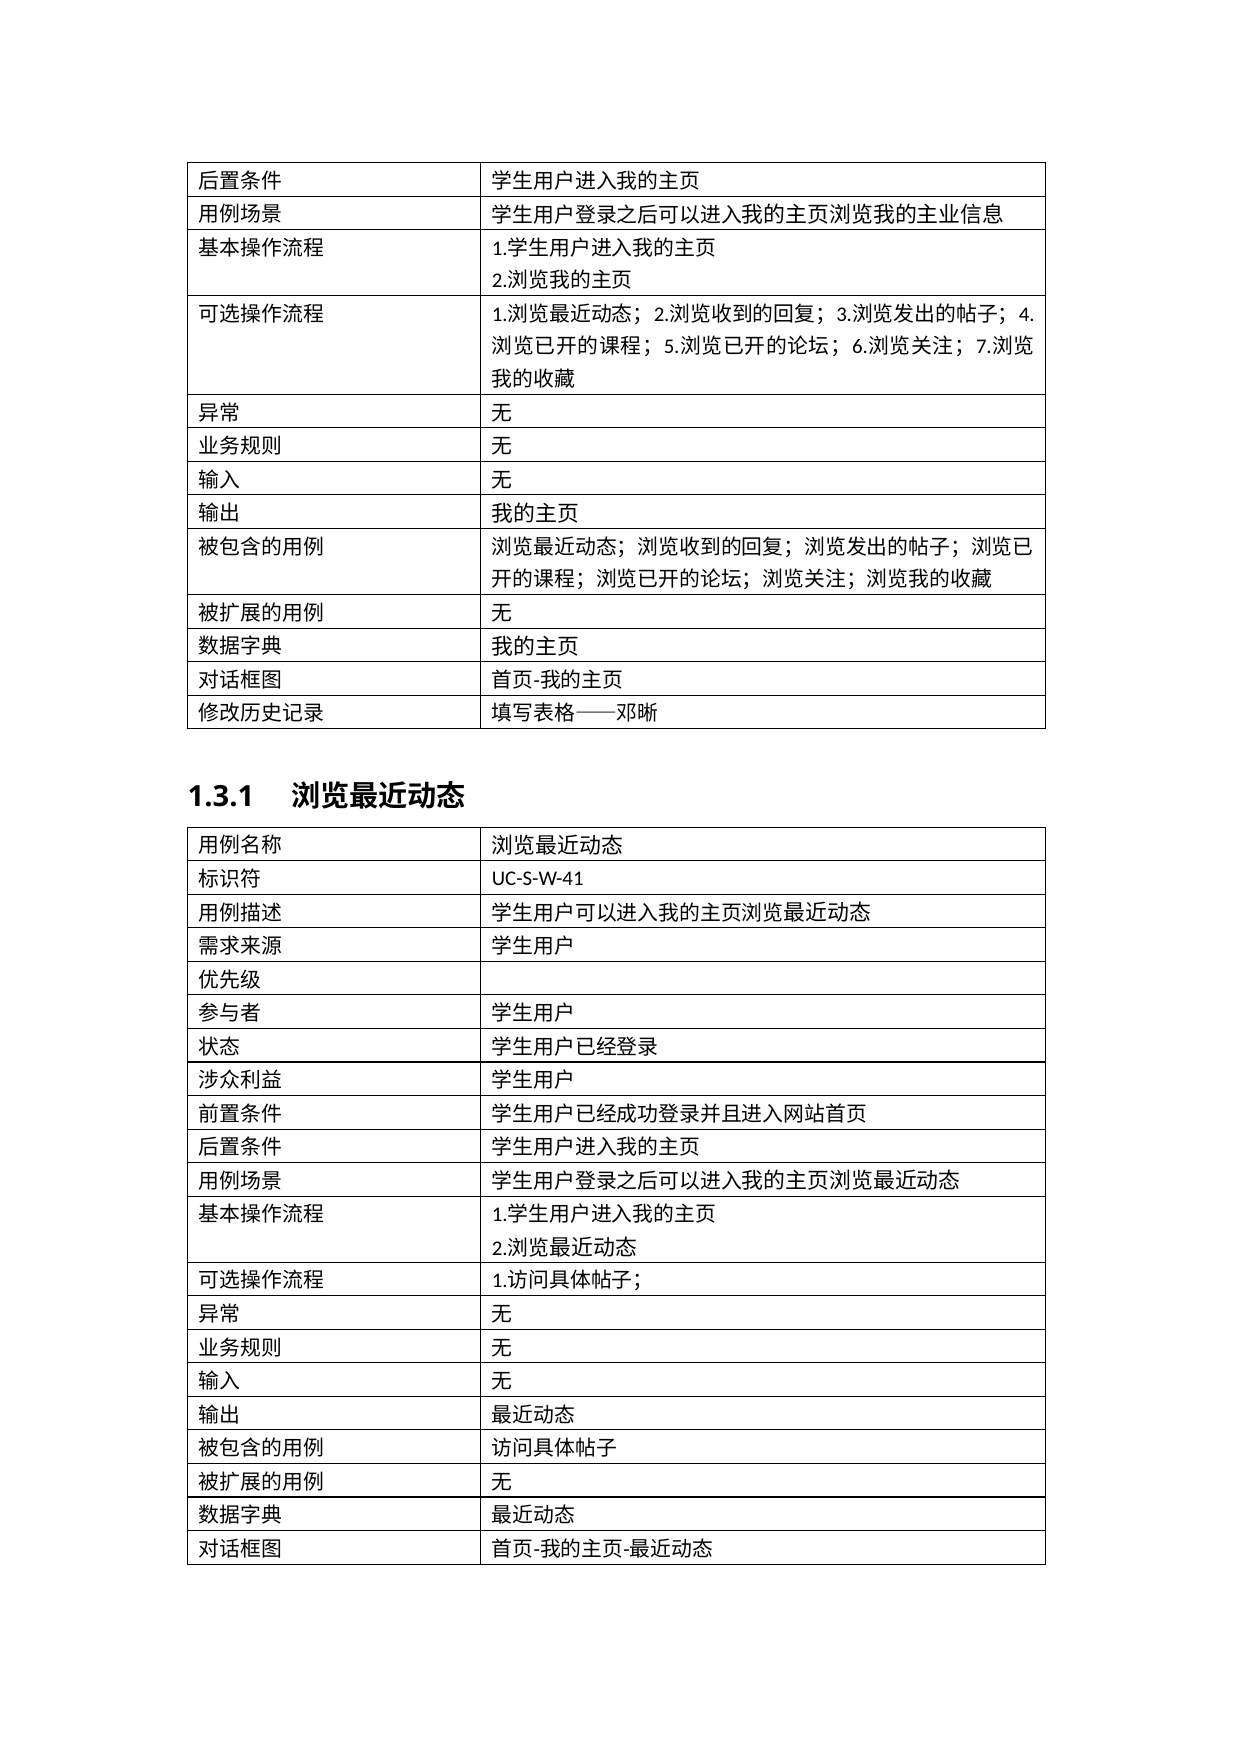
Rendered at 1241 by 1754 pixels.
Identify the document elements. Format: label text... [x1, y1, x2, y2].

table_cell 可选操作流程 [188, 296, 480, 394]
table_cell 异常 [188, 1296, 480, 1329]
text 浏览最近动态 [187, 762, 1053, 827]
table_cell 需求来源 [188, 928, 480, 961]
table_cell 后置条件 [188, 1130, 480, 1162]
table_cell 前置条件 [188, 1096, 480, 1128]
table_cell 对话框图 [188, 662, 480, 694]
table_cell 被包含的用例 [188, 1430, 480, 1463]
table_cell 学生用户可以进入我的主页浏览最近动态 [481, 895, 1045, 927]
table_cell 参与者 [188, 995, 480, 1028]
table_cell 数据字典 [188, 629, 480, 661]
table_cell 修改历史记录 [188, 696, 480, 728]
table_cell 学生用户进入我的主页 [481, 1130, 1045, 1162]
table_cell 用例场景 [188, 1163, 480, 1196]
table_cell 后置条件 [188, 163, 480, 196]
table_cell 业务规则 [188, 1330, 480, 1362]
table_cell 最近动态 [481, 1498, 1045, 1530]
table_cell 学生用户已经成功登录并且进入网站首页 [481, 1096, 1045, 1128]
table_cell 输出 [188, 495, 480, 528]
table_cell 无 [481, 1464, 1045, 1496]
table_cell 学生用户进入我的主页 [481, 163, 1045, 196]
table_cell 基本操作流程 [188, 1197, 480, 1262]
table_cell 首页-我的主页 [481, 662, 1045, 694]
table_cell 无 [481, 595, 1045, 627]
table_cell 数据字典 [188, 1498, 480, 1530]
table_cell 1.访问具体帖子； [481, 1263, 1045, 1295]
table_cell 输出 [188, 1397, 480, 1429]
table_cell 无 [481, 428, 1045, 461]
table_cell 无 [481, 1330, 1045, 1362]
table_cell 1.学生用户进入我的主页 2.浏览最近动态 [481, 1197, 1045, 1262]
table_cell 最近动态 [481, 1397, 1045, 1429]
table_cell 标识符 [188, 861, 480, 894]
table_cell 被包含的用例 [188, 529, 480, 594]
table_cell 学生用户 [481, 995, 1045, 1028]
table_cell 访问具体帖子 [481, 1430, 1045, 1463]
table_cell 业务规则 [188, 428, 480, 461]
table_cell UC-S-W-41 [481, 861, 1045, 894]
table_cell 被扩展的用例 [188, 595, 480, 627]
table_header 浏览最近动态 [481, 828, 1045, 860]
table_cell 填写表格——邓晰 [481, 696, 1045, 728]
table_cell 对话框图 [188, 1531, 480, 1563]
table_cell 被扩展的用例 [188, 1464, 480, 1496]
table_cell [481, 962, 1045, 994]
table_cell 无 [481, 462, 1045, 494]
table_cell 首页-我的主页-最近动态 [481, 1531, 1045, 1563]
table_cell 用例描述 [188, 895, 480, 927]
table_cell 浏览最近动态；浏览收到的回复；浏览发出的帖子；浏览已开的课程；浏览已开的论坛；浏览关注；浏览我的收藏 [481, 529, 1045, 594]
table_cell 用例场景 [188, 197, 480, 229]
table_cell 我的主页 [481, 629, 1045, 661]
table_cell 学生用户已经登录 [481, 1029, 1045, 1061]
table_cell 无 [481, 395, 1045, 427]
table_cell 学生用户 [481, 1063, 1045, 1095]
table_cell 1.浏览最近动态；2.浏览收到的回复；3.浏览发出的帖子；4.浏览已开的课程；5.浏览已开的论坛；6.浏览关注；7.浏览我的收藏 [481, 296, 1045, 394]
table_cell 1.学生用户进入我的主页 2.浏览我的主页 [481, 230, 1045, 295]
table_cell 输入 [188, 462, 480, 494]
table_cell 基本操作流程 [188, 230, 480, 295]
table_cell 输入 [188, 1363, 480, 1396]
table_cell 学生用户 [481, 928, 1045, 961]
table_cell 我的主页 [481, 495, 1045, 528]
table_cell 学生用户登录之后可以进入我的主页浏览我的主业信息 [481, 197, 1045, 229]
table_cell 学生用户登录之后可以进入我的主页浏览最近动态 [481, 1163, 1045, 1196]
table_cell 可选操作流程 [188, 1263, 480, 1295]
table_cell 涉众利益 [188, 1063, 480, 1095]
table_cell 优先级 [188, 962, 480, 994]
table_cell 异常 [188, 395, 480, 427]
table_cell 状态 [188, 1029, 480, 1061]
table_cell 无 [481, 1363, 1045, 1396]
table_header 用例名称 [188, 828, 480, 860]
table_cell 无 [481, 1296, 1045, 1329]
